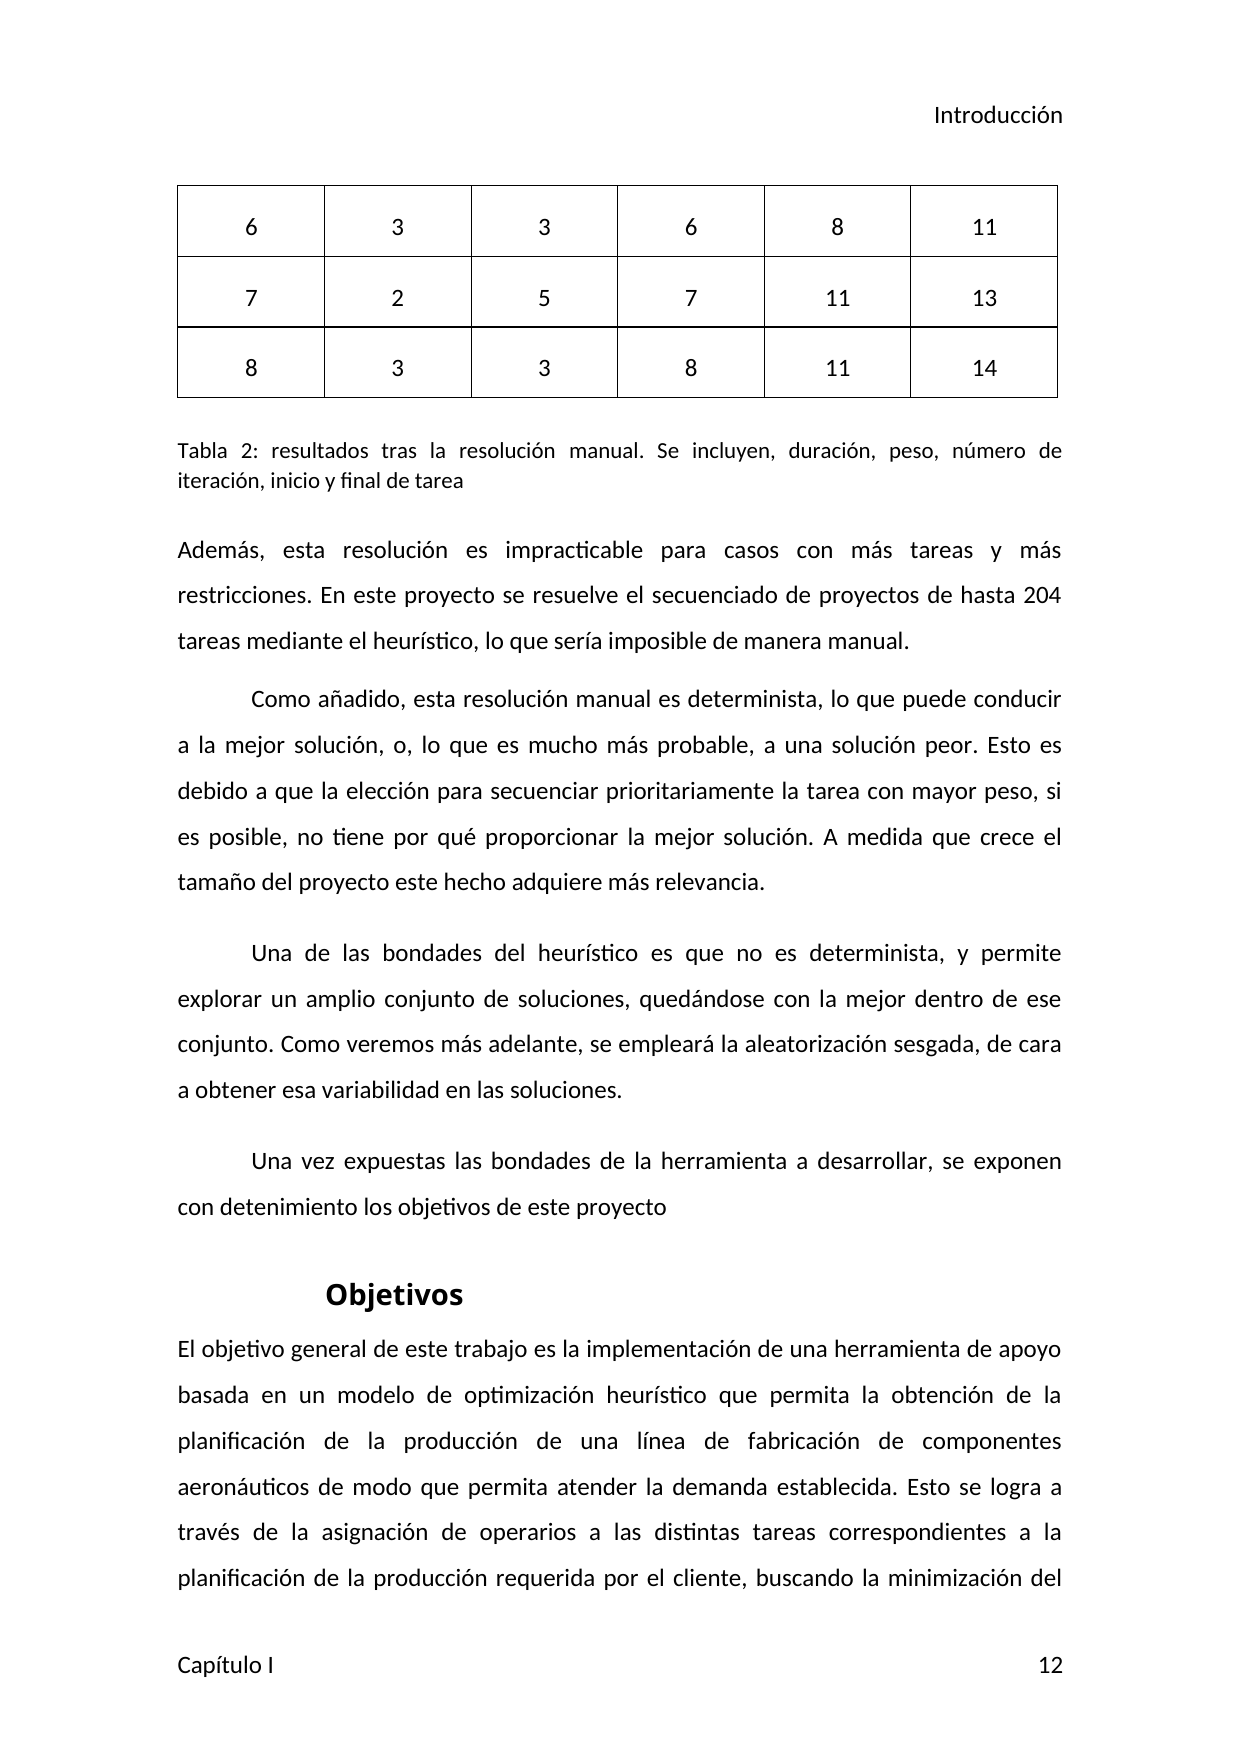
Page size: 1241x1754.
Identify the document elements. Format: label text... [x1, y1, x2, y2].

table_cell 8 [618, 328, 764, 397]
text Una vez expuestas las bondades de la herramienta a desarrollar, se exponen con detenimiento los objetivos de este proyecto [177, 1145, 1063, 1221]
table_cell 7 [178, 257, 324, 326]
table_cell 11 [911, 186, 1057, 256]
table_cell 2 [325, 257, 471, 326]
table_cell 3 [472, 328, 617, 397]
table_cell 14 [911, 328, 1057, 397]
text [177, 1333, 1063, 1593]
table_cell 8 [178, 328, 324, 397]
table_cell 5 [472, 257, 617, 326]
text Tabla 2: resultados tras la resolución manual. Se incluyen, duración, peso, número de iteración, inicio y final de tarea [177, 436, 1063, 494]
text Además, esta resolución es impracticable para casos con más tareas y más restricciones. En este proyecto se resuelve el secuenciado de proyectos de hasta 204 tareas mediante el heurístico, lo que sería imposible de manera manual. [177, 534, 1063, 656]
table_cell 8 [765, 186, 910, 256]
table_cell 6 [178, 186, 324, 256]
table_cell 3 [472, 186, 617, 256]
text Una de las bondades del heurístico es que no es determinista, y permite explorar un amplio conjunto de soluciones, quedándose con la mejor dentro de ese conjunto. Como veremos más adelante, se empleará la aleatorización sesgada, de cara a obtener esa variabilidad en las soluciones. [177, 937, 1063, 1105]
table_cell 7 [618, 257, 764, 326]
subtitle Objetivos [325, 1274, 1063, 1314]
table_cell 3 [325, 328, 471, 397]
table_cell 11 [765, 257, 910, 326]
table_cell 11 [765, 328, 910, 397]
table_cell 3 [325, 186, 471, 256]
table_cell 13 [911, 257, 1057, 326]
table_cell 6 [618, 186, 764, 256]
text Como añadido, esta resolución manual es determinista, lo que puede conducir a la mejor solución, o, lo que es mucho más probable, a una solución peor. Esto es debido a que la elección para secuenciar prioritariamente la tarea con mayor peso, si es posible, no tiene por qué proporcionar la mejor solución. A medida que crece el tamaño del proyecto este hecho adquiere más relevancia. [177, 683, 1063, 897]
